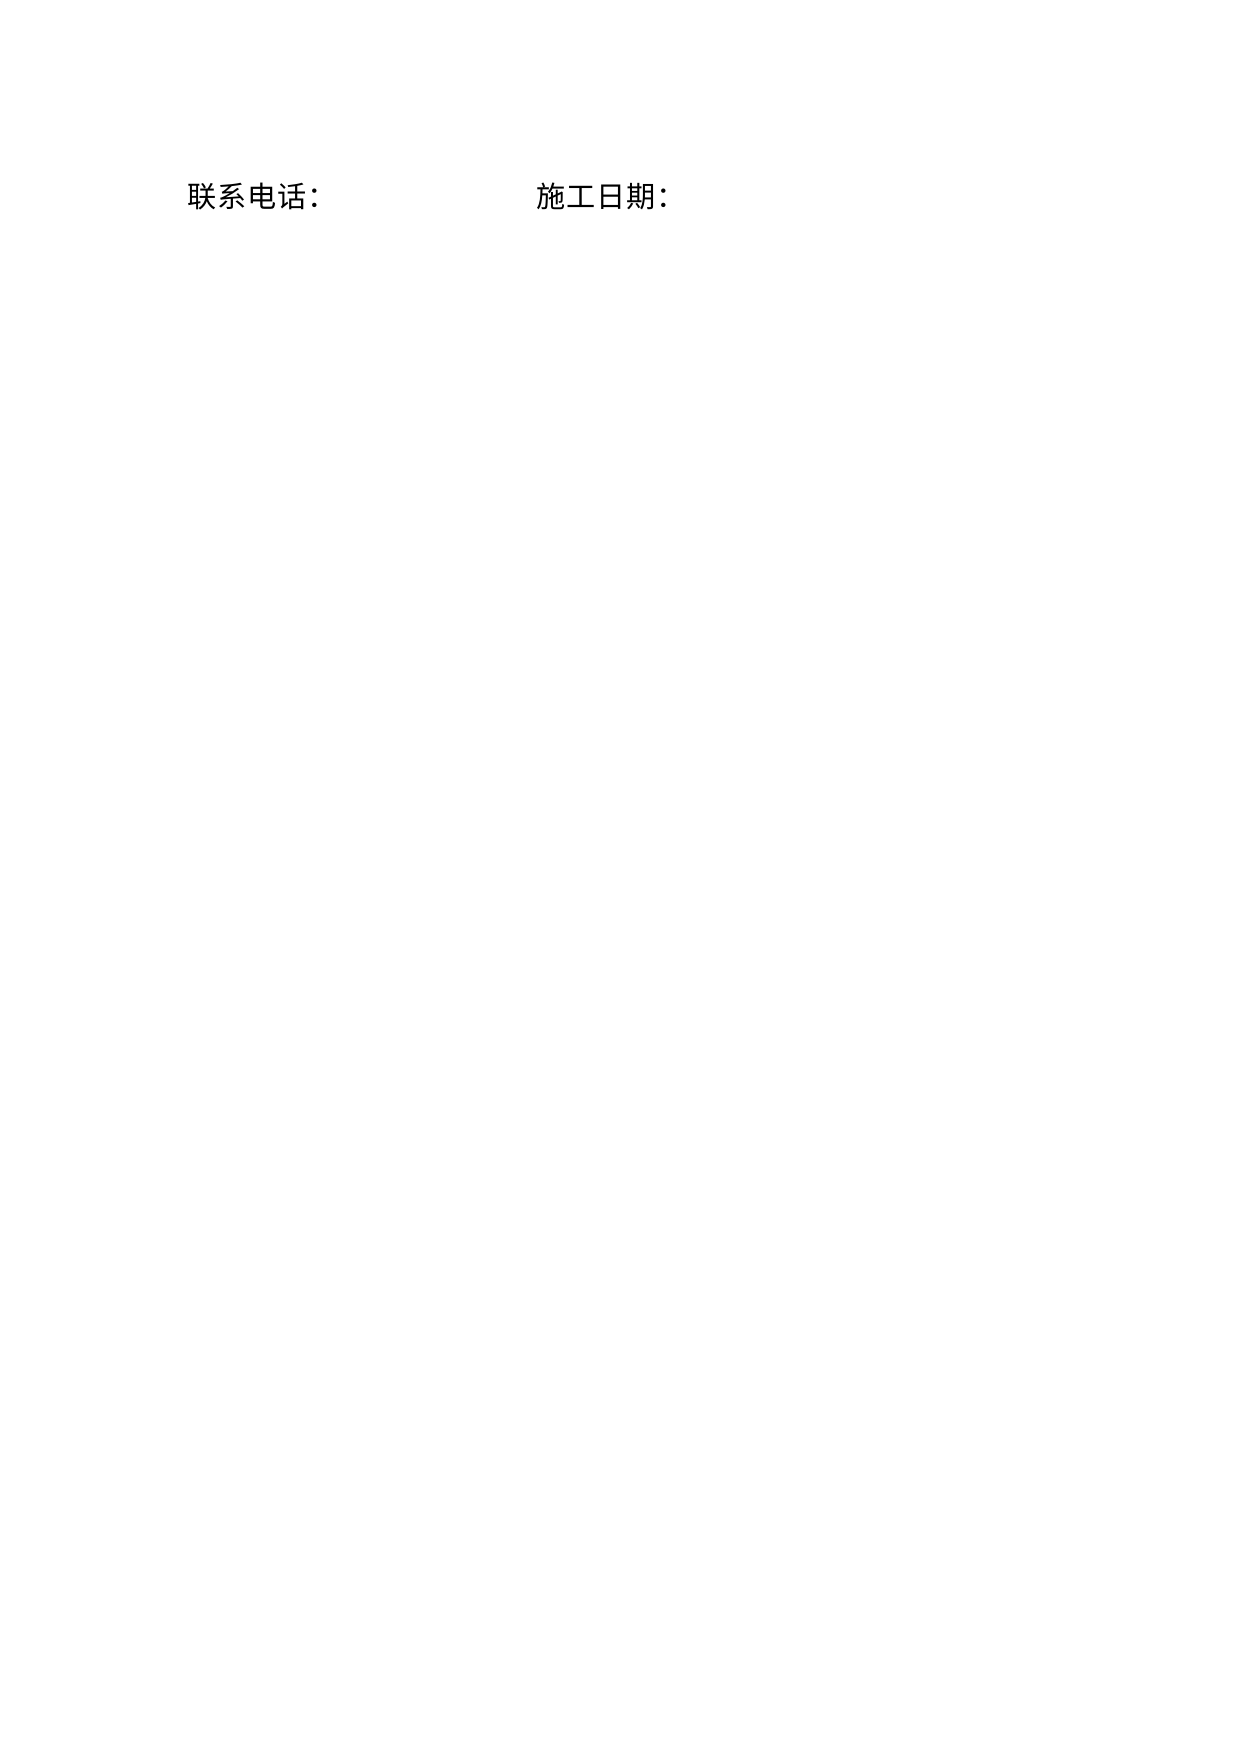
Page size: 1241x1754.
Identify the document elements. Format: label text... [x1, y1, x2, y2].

text 联系电话： 施工日期： [187, 162, 1053, 227]
